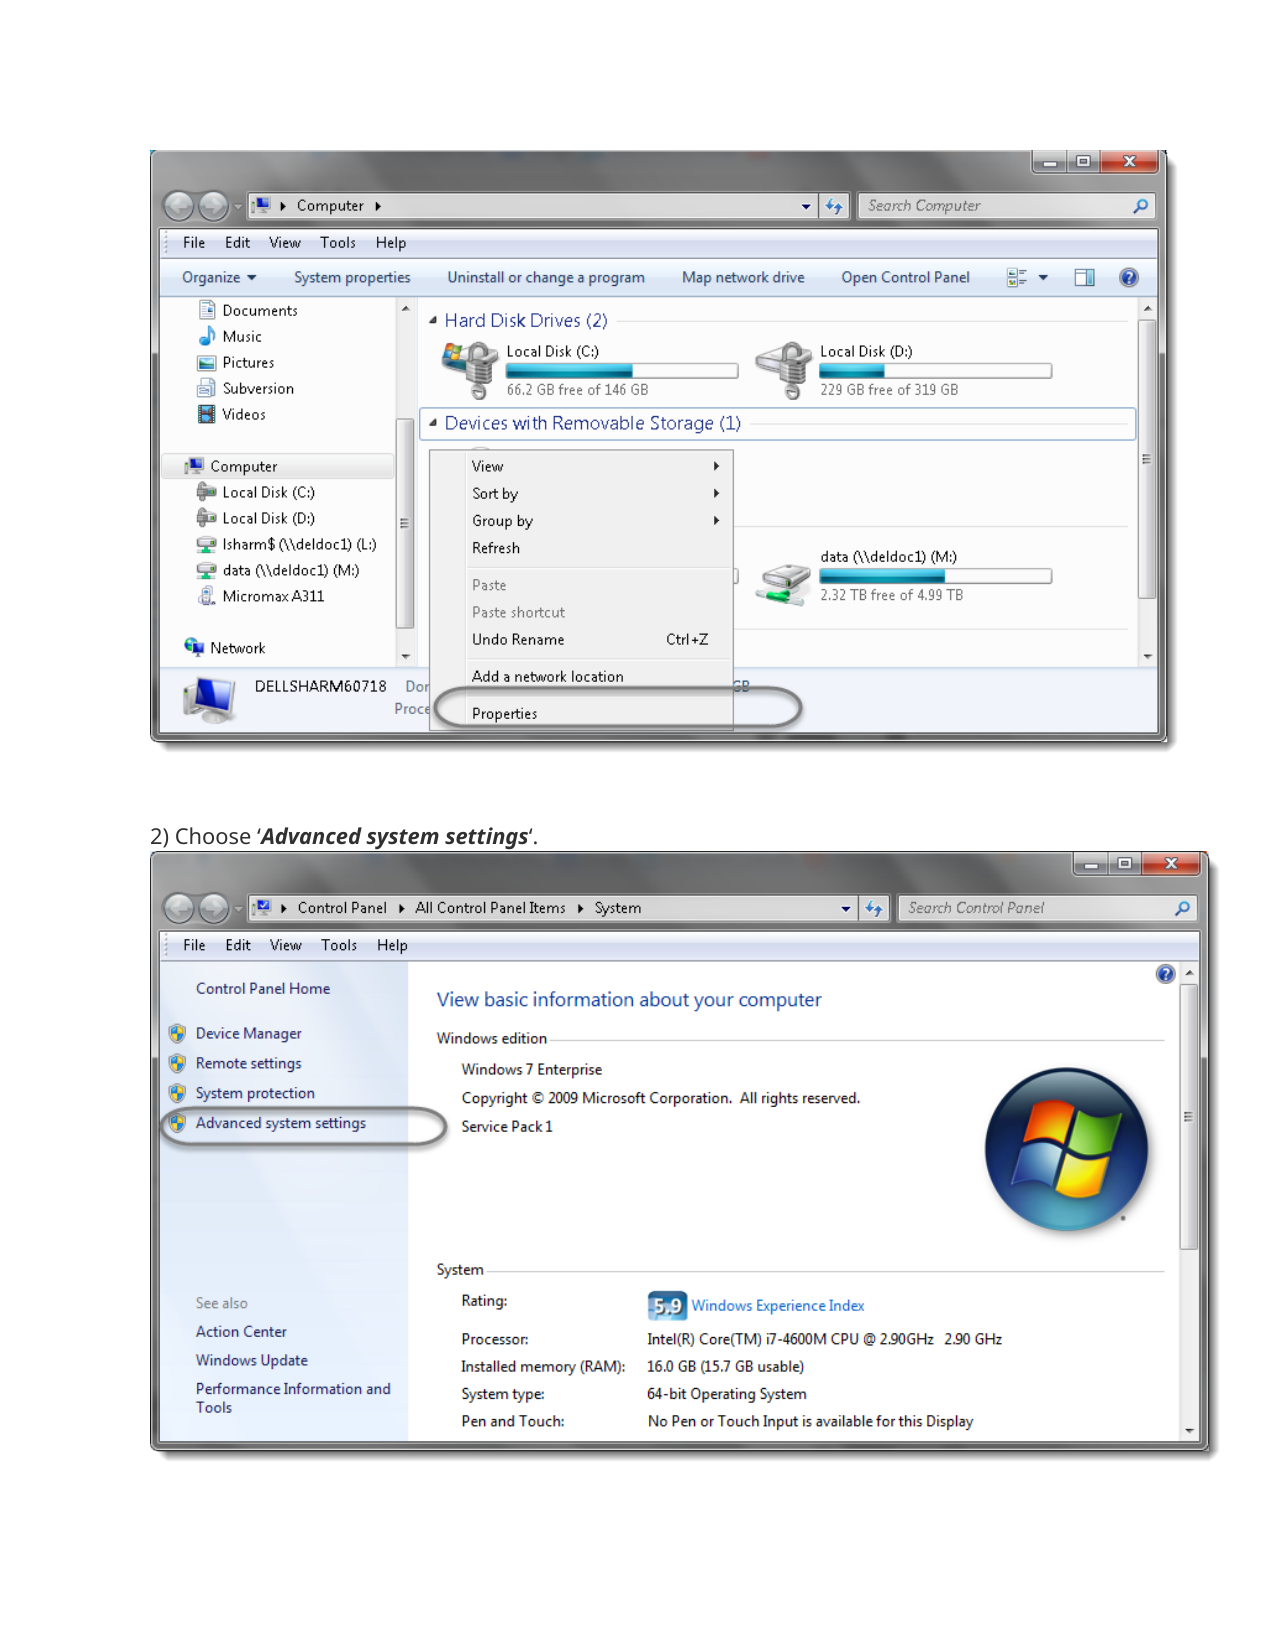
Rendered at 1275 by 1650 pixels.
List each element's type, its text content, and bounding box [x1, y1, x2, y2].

picture [150, 851, 1228, 1470]
picture [150, 150, 1186, 761]
text 2) Choose ‘Advanced system settings‘. [150, 821, 1125, 851]
